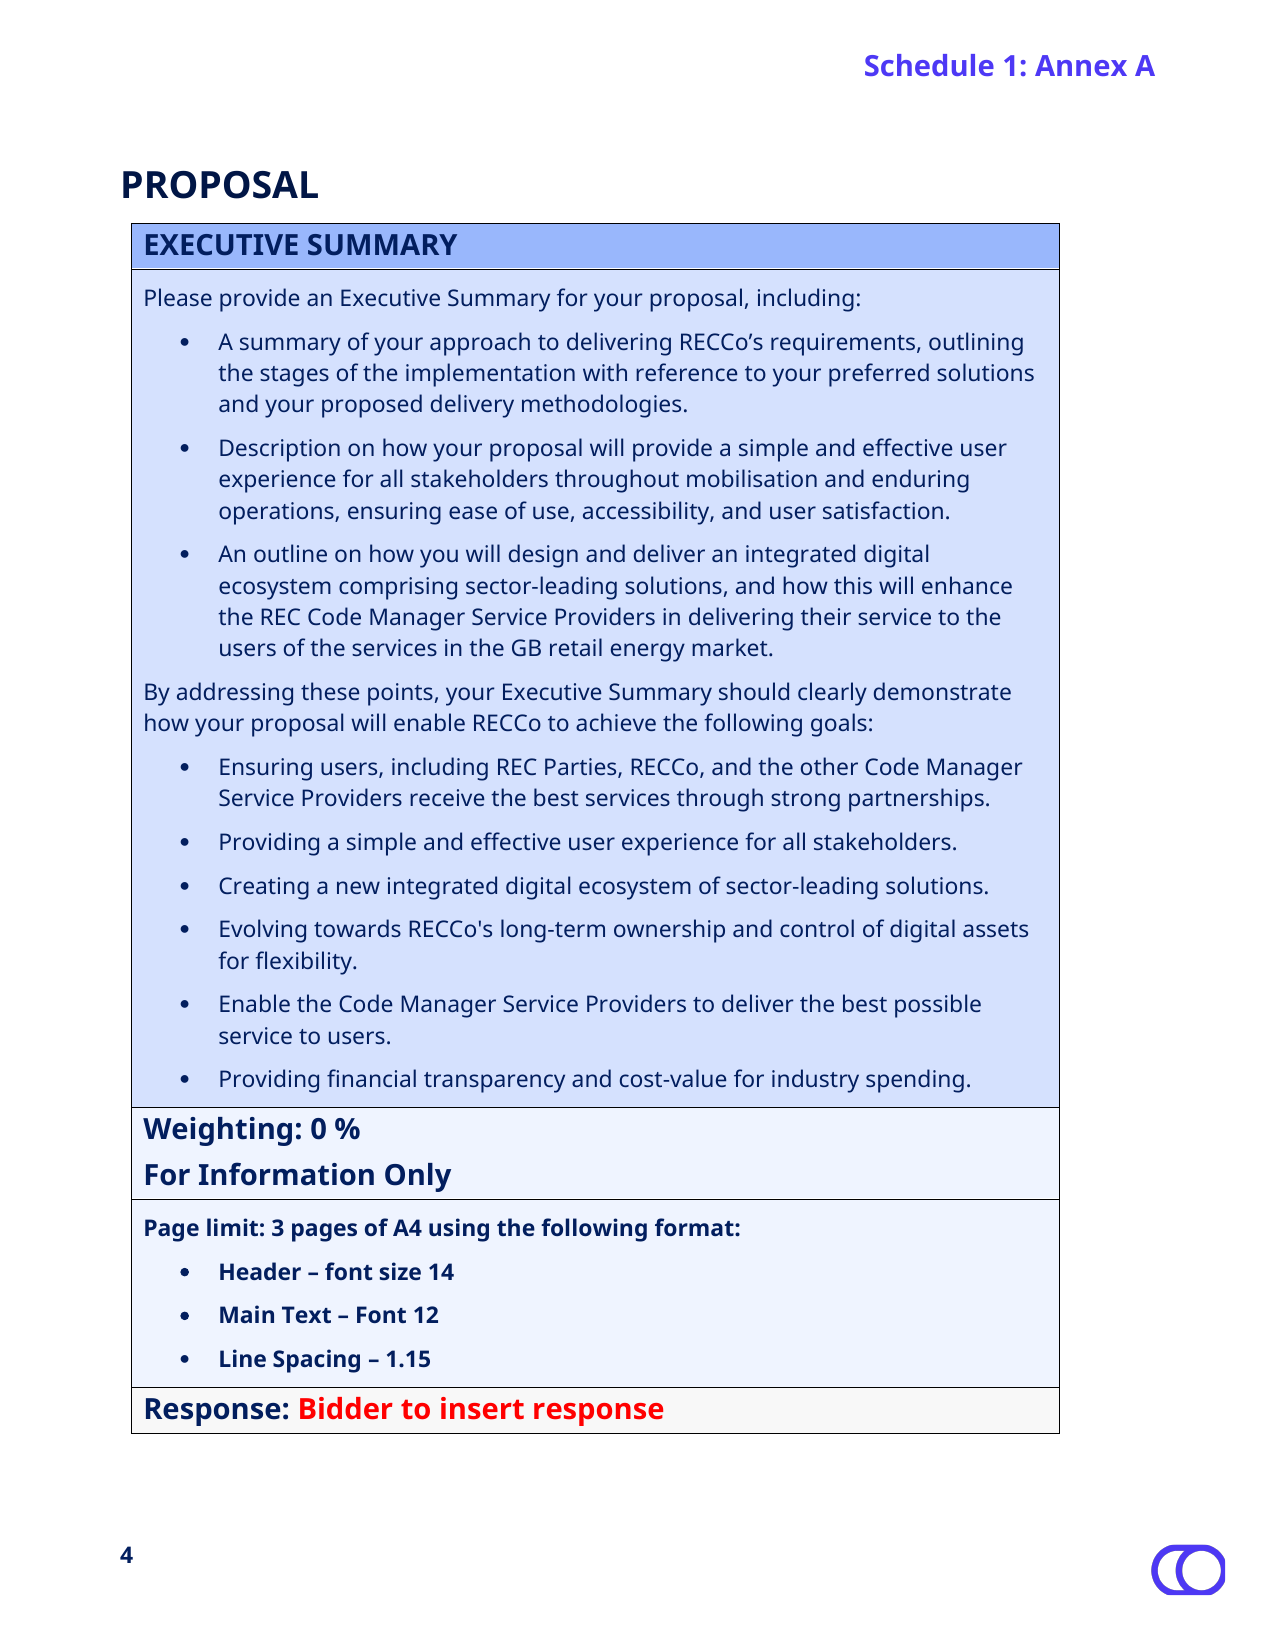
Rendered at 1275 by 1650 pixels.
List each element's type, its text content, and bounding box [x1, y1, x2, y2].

subtitle Proposal [120, 158, 1155, 209]
table_cell Please provide an Executive Summary for your proposal, including: A summary of your approach to delivering RECCo’s requirements, outlining the stages of the implementation with reference to your preferred solutions and your proposed delivery methodologies. Description on how your proposal will provide a simple and effective user experience for all stakeholders throughout mobilisation and enduring operations, ensuring ease of use, accessibility, and user satisfaction. An outline on how you will design and deliver an integrated digital ecosystem comprising sector-leading solutions, and how this will enhance the REC Code Manager Service Providers in delivering their service to the users of the services in the GB retail energy market. By addressing these points, your Executive Summary should clearly demonstrate how your proposal will enable RECCo to achieve the following goals: Ensuring users, including REC Parties, RECCo, and the other Code Manager Service Providers receive the best services through strong partnerships. Providing a simple and effective user experience for all stakeholders. Creating a new integrated digital ecosystem of sector-leading solutions. Evolving towards RECCo's long-term ownership and control of digital assets for flexibility. Enable the Code Manager Service Providers to deliver the best possible service to users. Providing financial transparency and cost-value for industry spending. [132, 270, 1059, 1107]
table_cell Page limit: 3 pages of A4 using the following format: Header – font size 14 Main Text – Font 12 Line Spacing – 1.15 [132, 1200, 1059, 1387]
table_cell Weighting: 0 % For Information Only [132, 1108, 1059, 1198]
picture [1150, 1544, 1226, 1595]
table_cell Response: Bidder to insert response [132, 1388, 1059, 1433]
table_header EXECUTIVE SUMMARY [132, 224, 1059, 268]
